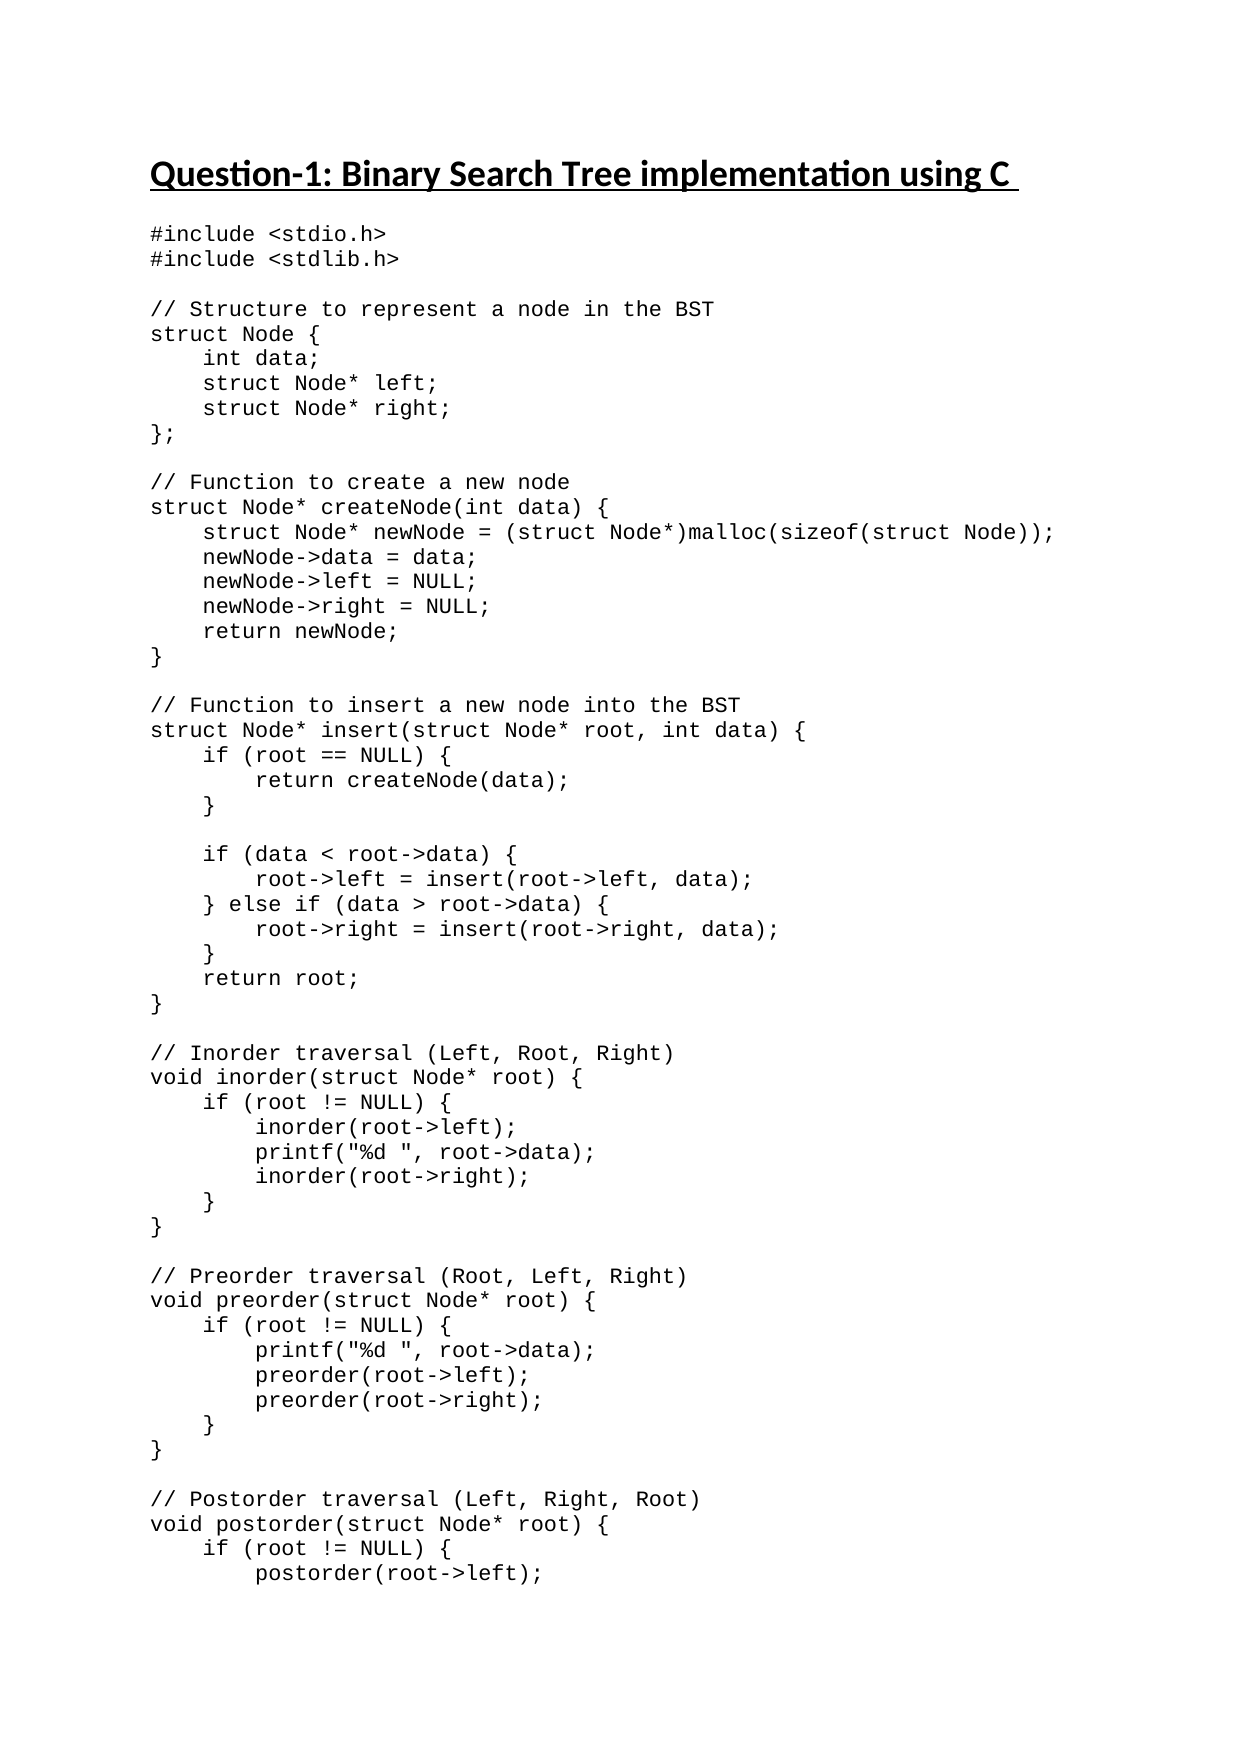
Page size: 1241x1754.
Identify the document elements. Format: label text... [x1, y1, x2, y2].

text } [150, 645, 1090, 670]
text } [150, 942, 1090, 967]
text struct Node { [150, 323, 1090, 347]
text } [150, 1413, 1090, 1438]
text struct Node* newNode = (struct Node*)malloc(sizeof(struct Node)); [150, 521, 1090, 546]
text // Structure to represent a node in the BST [150, 298, 1090, 323]
text root->left = insert(root->left, data); [150, 868, 1090, 893]
text struct Node* left; [150, 372, 1090, 397]
text if (data < root->data) { [150, 843, 1090, 868]
text inorder(root->left); [150, 1116, 1090, 1141]
text if (root == NULL) { [150, 744, 1090, 769]
text void preorder(struct Node* root) { [150, 1289, 1090, 1314]
text printf("%d ", root->data); [150, 1339, 1090, 1364]
text } [150, 1190, 1090, 1215]
text } [150, 794, 1090, 818]
text struct Node* createNode(int data) { [150, 496, 1090, 521]
text if (root != NULL) { [150, 1314, 1090, 1339]
text void postorder(struct Node* root) { [150, 1513, 1090, 1537]
text }; [150, 422, 1090, 447]
text newNode->right = NULL; [150, 595, 1090, 620]
text int data; [150, 347, 1090, 372]
text // Postorder traversal (Left, Right, Root) [150, 1488, 1090, 1513]
text newNode->left = NULL; [150, 571, 1090, 595]
text } [150, 1215, 1090, 1240]
text struct Node* insert(struct Node* root, int data) { [150, 719, 1090, 744]
text struct Node* right; [150, 397, 1090, 422]
text // Function to insert a new node into the BST [150, 694, 1090, 719]
text } else if (data > root->data) { [150, 893, 1090, 918]
text newNode->data = data; [150, 546, 1090, 571]
text root->right = insert(root->right, data); [150, 918, 1090, 942]
text printf("%d ", root->data); [150, 1141, 1090, 1166]
text return newNode; [150, 620, 1090, 645]
text return createNode(data); [150, 769, 1090, 794]
text } [150, 1438, 1090, 1463]
text #include <stdlib.h> [150, 248, 1090, 273]
text Question-1: Binary Search Tree implementation using C [150, 150, 1090, 196]
text inorder(root->right); [150, 1166, 1090, 1190]
text // Inorder traversal (Left, Root, Right) [150, 1042, 1090, 1066]
text preorder(root->left); [150, 1364, 1090, 1389]
text #include <stdio.h> [150, 223, 1090, 248]
text } [150, 992, 1090, 1017]
text void inorder(struct Node* root) { [150, 1066, 1090, 1091]
text // Function to create a new node [150, 471, 1090, 496]
text if (root != NULL) { [150, 1091, 1090, 1116]
text return root; [150, 967, 1090, 992]
text if (root != NULL) { [150, 1537, 1090, 1562]
text preorder(root->right); [150, 1389, 1090, 1413]
text postorder(root->left); [150, 1562, 1090, 1587]
text // Preorder traversal (Root, Left, Right) [150, 1265, 1090, 1289]
